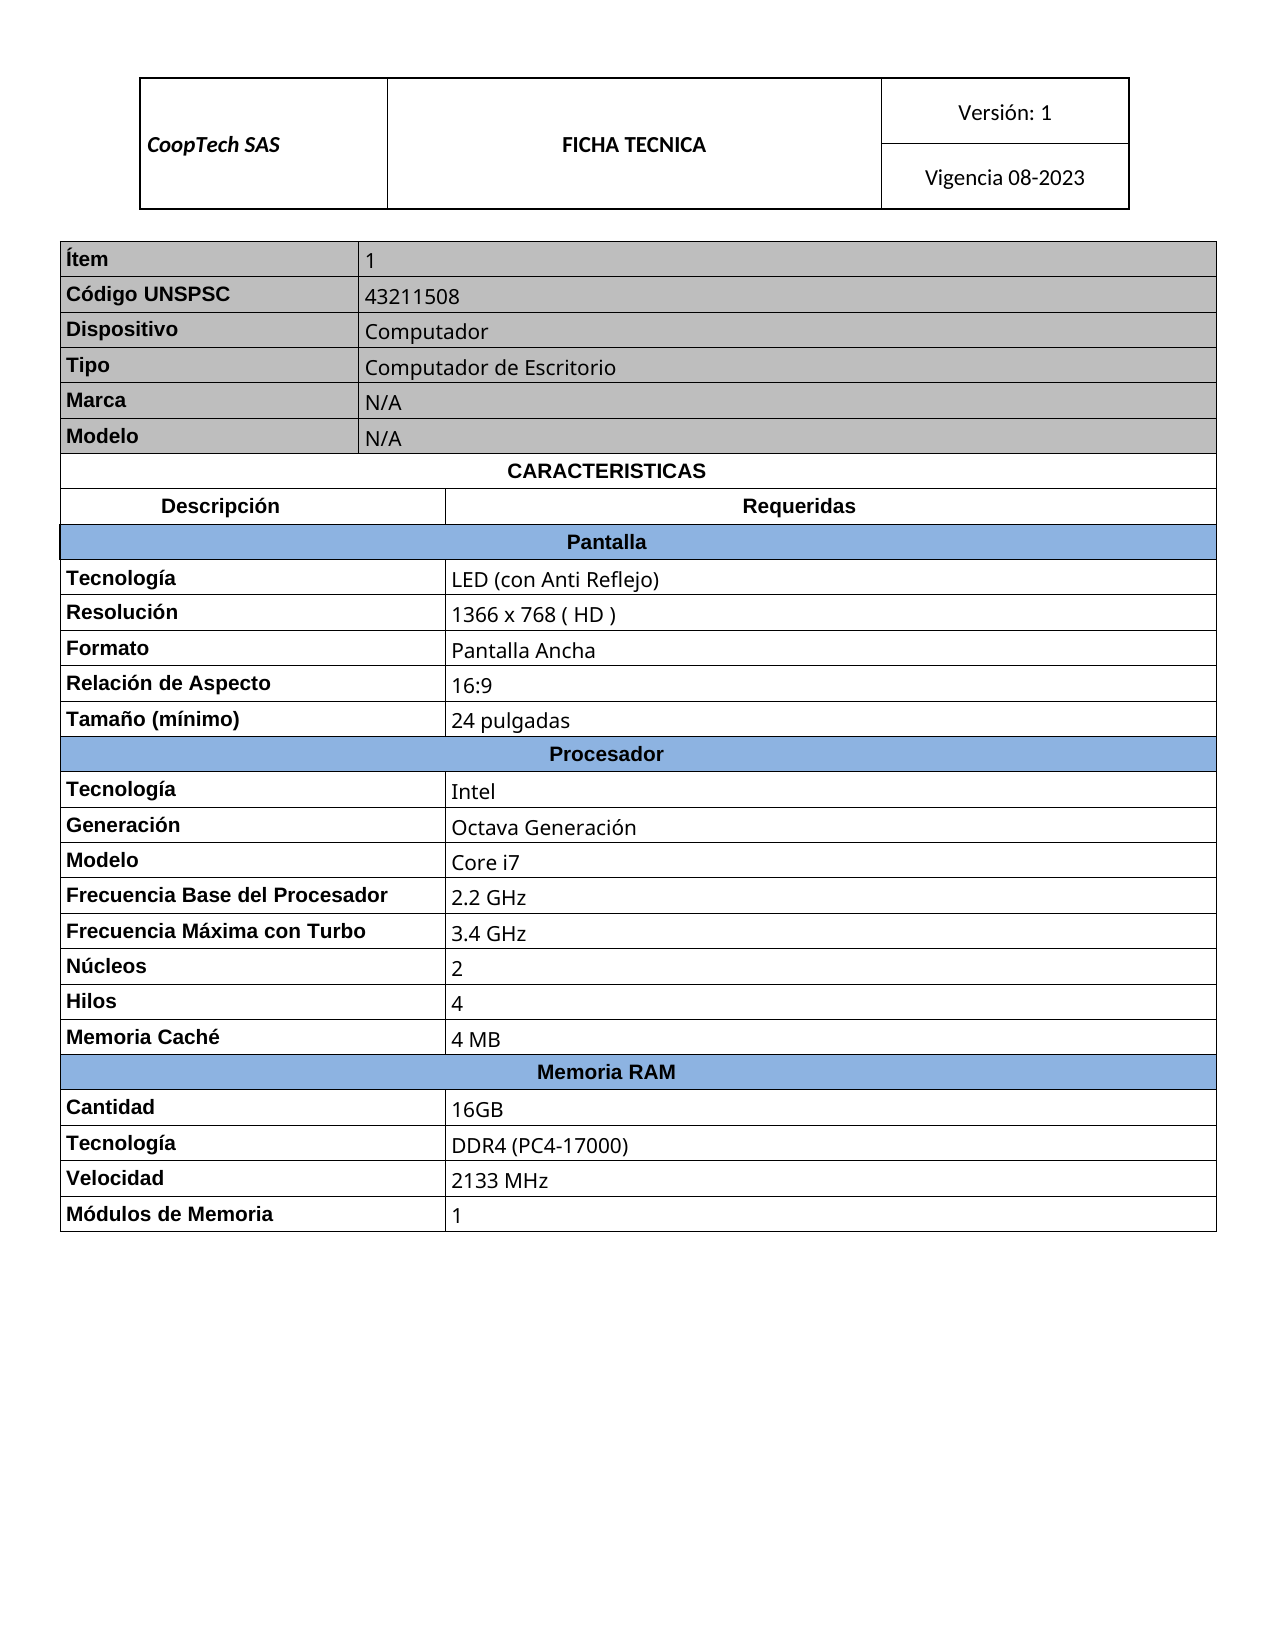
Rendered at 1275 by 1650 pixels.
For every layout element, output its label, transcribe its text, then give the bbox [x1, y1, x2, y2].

table_cell 24 pulgadas [446, 702, 1216, 736]
table_cell Resolución [61, 595, 445, 630]
table_cell Pantalla Ancha [446, 631, 1216, 665]
table_cell Frecuencia Base del Procesador [61, 878, 445, 913]
table_cell LED (con Anti Reflejo) [446, 560, 1216, 594]
table_cell 2 [446, 949, 1216, 983]
table_cell Intel [446, 772, 1216, 807]
table_header Ítem [61, 242, 358, 276]
table_cell Memoria RAM [61, 1055, 1216, 1089]
table_header 1 [359, 242, 1216, 276]
table_cell Formato [61, 631, 445, 665]
table_cell 43211508 [359, 277, 1216, 311]
table_cell Relación de Aspecto [61, 666, 445, 701]
table_cell Velocidad [61, 1161, 445, 1196]
table_cell N/A [359, 383, 1216, 418]
table_cell Tecnología [61, 560, 445, 594]
table_cell 1366 x 768 ( HD ) [446, 595, 1216, 630]
table_cell Computador [359, 313, 1216, 347]
table_cell Generación [61, 808, 445, 842]
table_cell 2133 MHz [446, 1161, 1216, 1196]
table_cell 16GB [446, 1090, 1216, 1125]
table_cell Memoria Caché [61, 1020, 445, 1054]
table_cell Tecnología [61, 1126, 445, 1160]
table_cell Dispositivo [61, 313, 358, 347]
table_cell CARACTERISTICAS [61, 454, 1216, 488]
table_cell 1 [446, 1197, 1216, 1231]
table_cell Tipo [61, 348, 358, 382]
table_cell DDR4 (PC4-17000) [446, 1126, 1216, 1160]
table_cell Tecnología [61, 772, 445, 807]
table_cell Modelo [61, 419, 358, 453]
table_cell Procesador [61, 737, 1216, 771]
table_cell 2.2 GHz [446, 878, 1216, 913]
table_cell Módulos de Memoria [61, 1197, 445, 1231]
table_cell 4 [446, 985, 1216, 1019]
table_cell Marca [61, 383, 358, 418]
table_cell Pantalla [61, 525, 1216, 559]
table_cell 4 MB [446, 1020, 1216, 1054]
table_cell Requeridas [446, 489, 1216, 524]
table_cell Octava Generación [446, 808, 1216, 842]
table_cell Descripción [61, 489, 445, 524]
table_cell Frecuencia Máxima con Turbo [61, 914, 445, 948]
table_cell Tamaño (mínimo) [61, 702, 445, 736]
table_cell N/A [359, 419, 1216, 453]
table_cell Computador de Escritorio [359, 348, 1216, 382]
table_cell Código UNSPSC [61, 277, 358, 311]
table_cell Core i7 [446, 843, 1216, 877]
table_cell Hilos [61, 985, 445, 1019]
table_cell Modelo [61, 843, 445, 877]
table_cell Cantidad [61, 1090, 445, 1125]
table_cell Núcleos [61, 949, 445, 983]
table_cell 16:9 [446, 666, 1216, 701]
table_cell 3.4 GHz [446, 914, 1216, 948]
